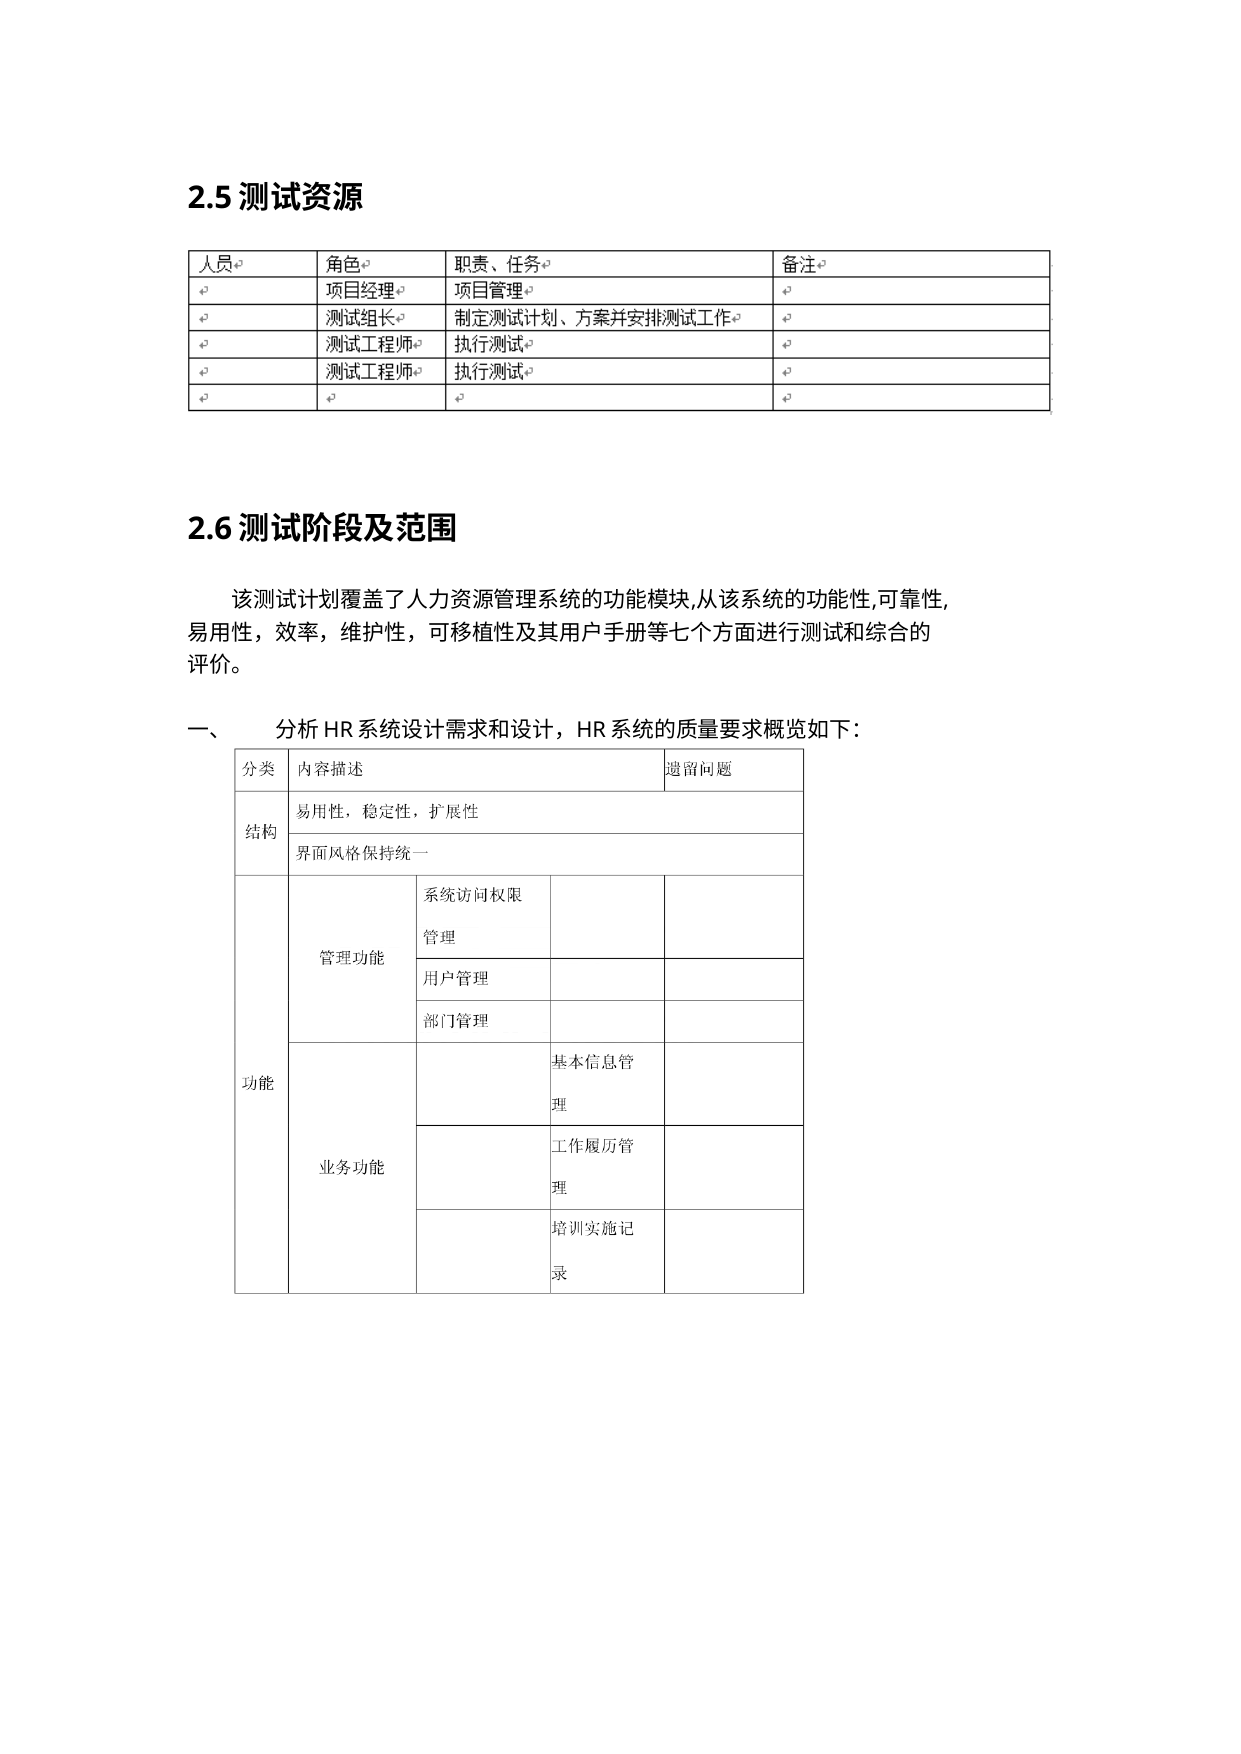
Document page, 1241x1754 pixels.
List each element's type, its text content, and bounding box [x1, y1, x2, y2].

picture [231, 744, 809, 1301]
subtitle 2.5测试资源 [187, 162, 1053, 227]
text 评价。 [187, 647, 1053, 679]
picture [187, 250, 1053, 415]
text 易用性，效率，维护性，可移植性及其用户手册等七个方面进行测试和综合的 [187, 614, 1053, 647]
subtitle 2.6测试阶段及范围 [187, 494, 1053, 559]
list 分析HR系统设计需求和设计，HR系统的质量要求概览如下： [187, 712, 1053, 744]
text 该测试计划覆盖了人力资源管理系统的功能模块,从该系统的功能性,可靠性, [187, 582, 1053, 614]
